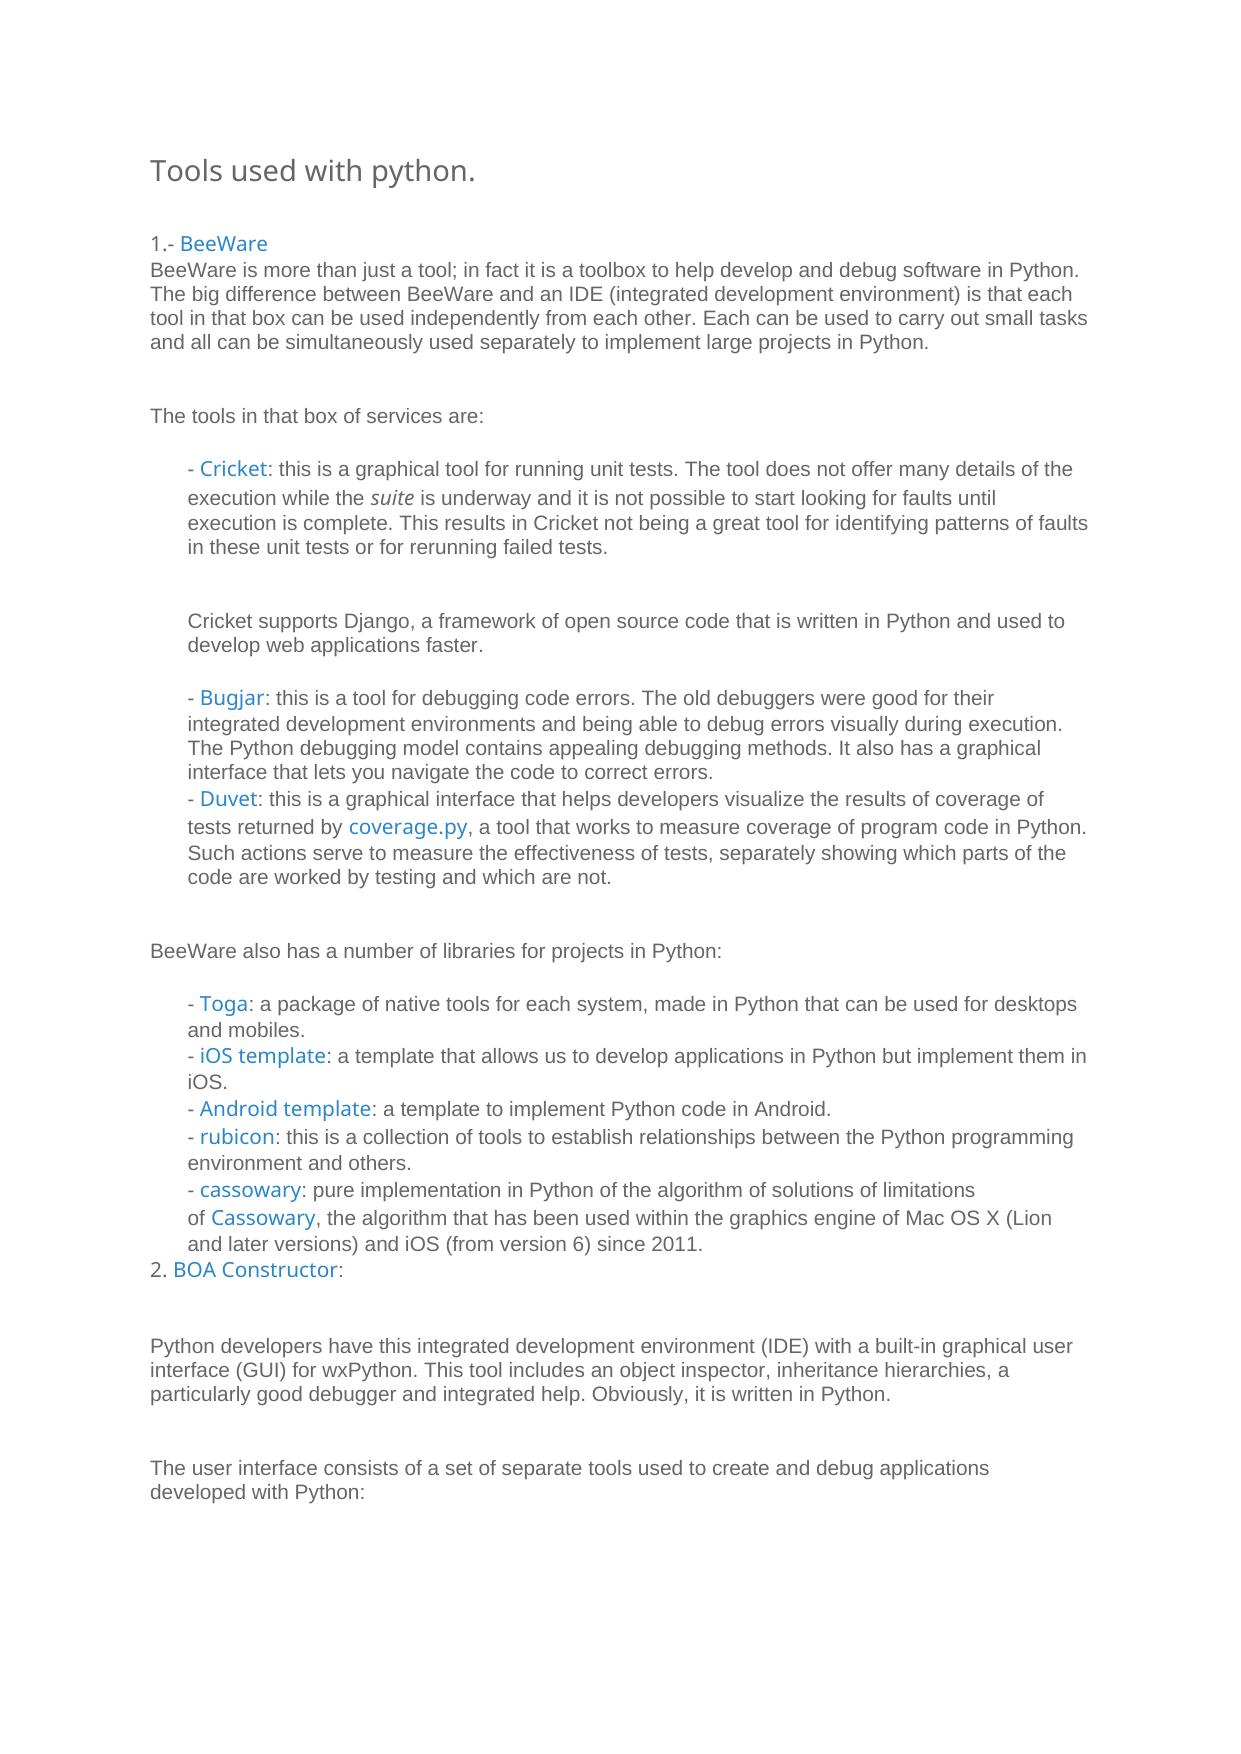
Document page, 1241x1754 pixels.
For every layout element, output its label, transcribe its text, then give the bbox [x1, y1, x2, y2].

text BeeWare is more than just a tool; in fact it is a toolbox to help develop and debug software in Python. The big difference between BeeWare and an IDE (integrated development environment) is that each tool in that box can be used independently from each other. Each can be used to carry out small tasks and all can be simultaneously used separately to implement large projects in Python. [150, 258, 1090, 354]
text BeeWare also has a number of libraries for projects in Python: [150, 938, 1090, 962]
text The tools in that box of services are: [150, 404, 1090, 428]
text - cassowary: pure implementation in Python of the algorithm of solutions of limitations of Cassowary, the algorithm that has been used within the graphics engine of Mac OS X (Lion and later versions) and iOS (from version 6) since 2011. [187, 1175, 1090, 1256]
text - Bugjar: this is a tool for debugging code errors. The old debuggers were good for their integrated development environments and being able to debug errors visually during execution. The Python debugging model contains appealing debugging methods. It also has a graphical interface that lets you navigate the code to correct errors. [187, 683, 1090, 784]
text 2. BOA Constructor: [150, 1256, 1090, 1284]
text - Cricket: this is a graphical tool for running unit tests. The tool does not offer many details of the execution while the suite is underway and it is not possible to start looking for faults until execution is complete. This results in Cricket not being a great tool for identifying patterns of faults in these unit tests or for rerunning failed tests. [187, 454, 1090, 559]
text Cricket supports Django, a framework of open source code that is written in Python and used to develop web applications faster. [187, 609, 1090, 657]
text The user interface consists of a set of separate tools used to create and debug applications developed with Python: [150, 1456, 1090, 1504]
text 1.- BeeWare [150, 229, 1090, 258]
text - Duvet: this is a graphical interface that helps developers visualize the results of coverage of tests returned by coverage.py, a tool that works to measure coverage of program code in Python. Such actions serve to measure the effectiveness of tests, separately showing which parts of the code are worked by testing and which are not. [187, 784, 1090, 888]
text Tools used with python. [150, 150, 1090, 190]
text - rubicon: this is a collection of tools to establish relationships between the Python programming environment and others. [187, 1122, 1090, 1175]
text - Toga: a package of native tools for each system, made in Python that can be used for desktops and mobiles. [187, 989, 1090, 1041]
text - iOS template: a template that allows us to develop applications in Python but implement them in iOS. [187, 1041, 1090, 1094]
text - Android template: a template to implement Python code in Android. [187, 1094, 1090, 1122]
text Python developers have this integrated development environment (IDE) with a built-in graphical user interface (GUI) for wxPython. This tool includes an object inspector, inheritance hierarchies, a particularly good debugger and integrated help. Obviously, it is written in Python. [150, 1334, 1090, 1406]
